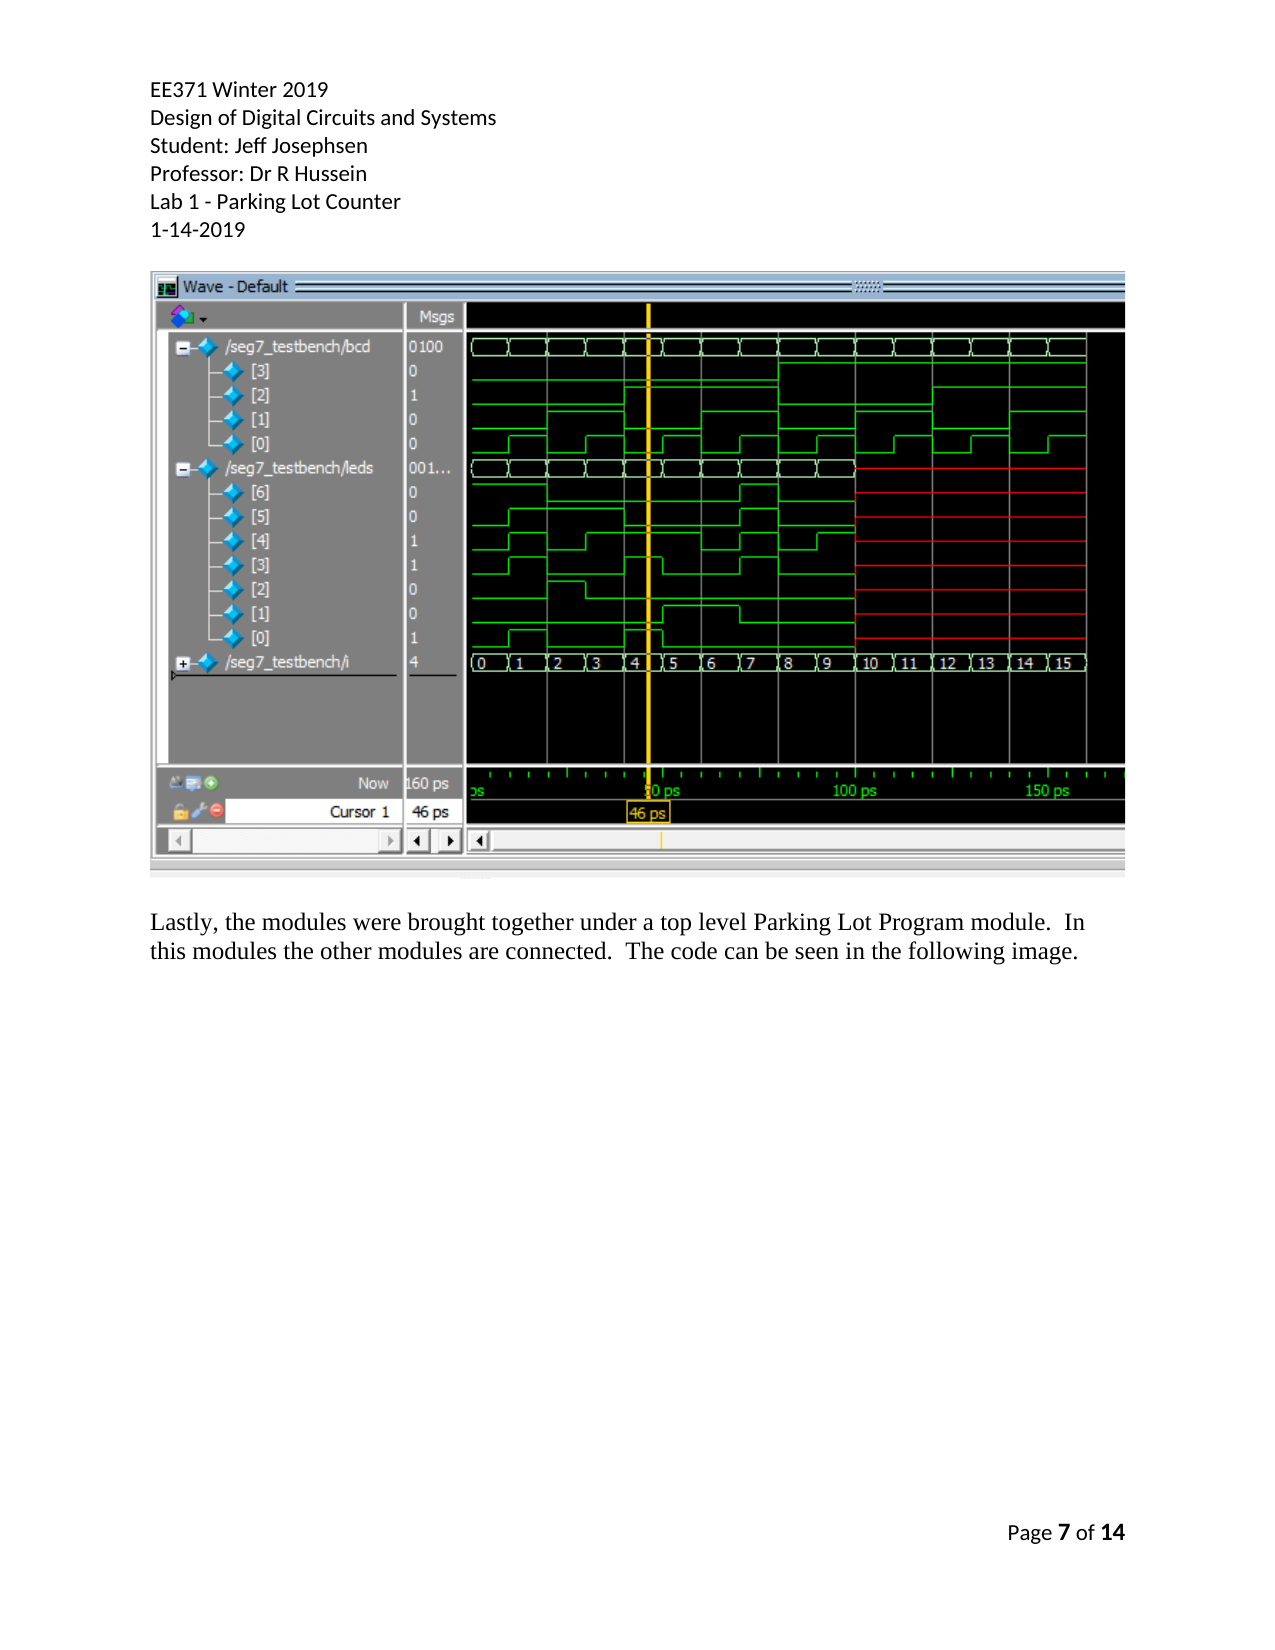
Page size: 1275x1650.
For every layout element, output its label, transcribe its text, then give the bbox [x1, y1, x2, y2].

picture [150, 271, 1125, 879]
text Lastly, the modules were brought together under a top level Parking Lot Program module. In this modules the other modules are connected. The code can be seen in the following image. [150, 907, 1125, 965]
